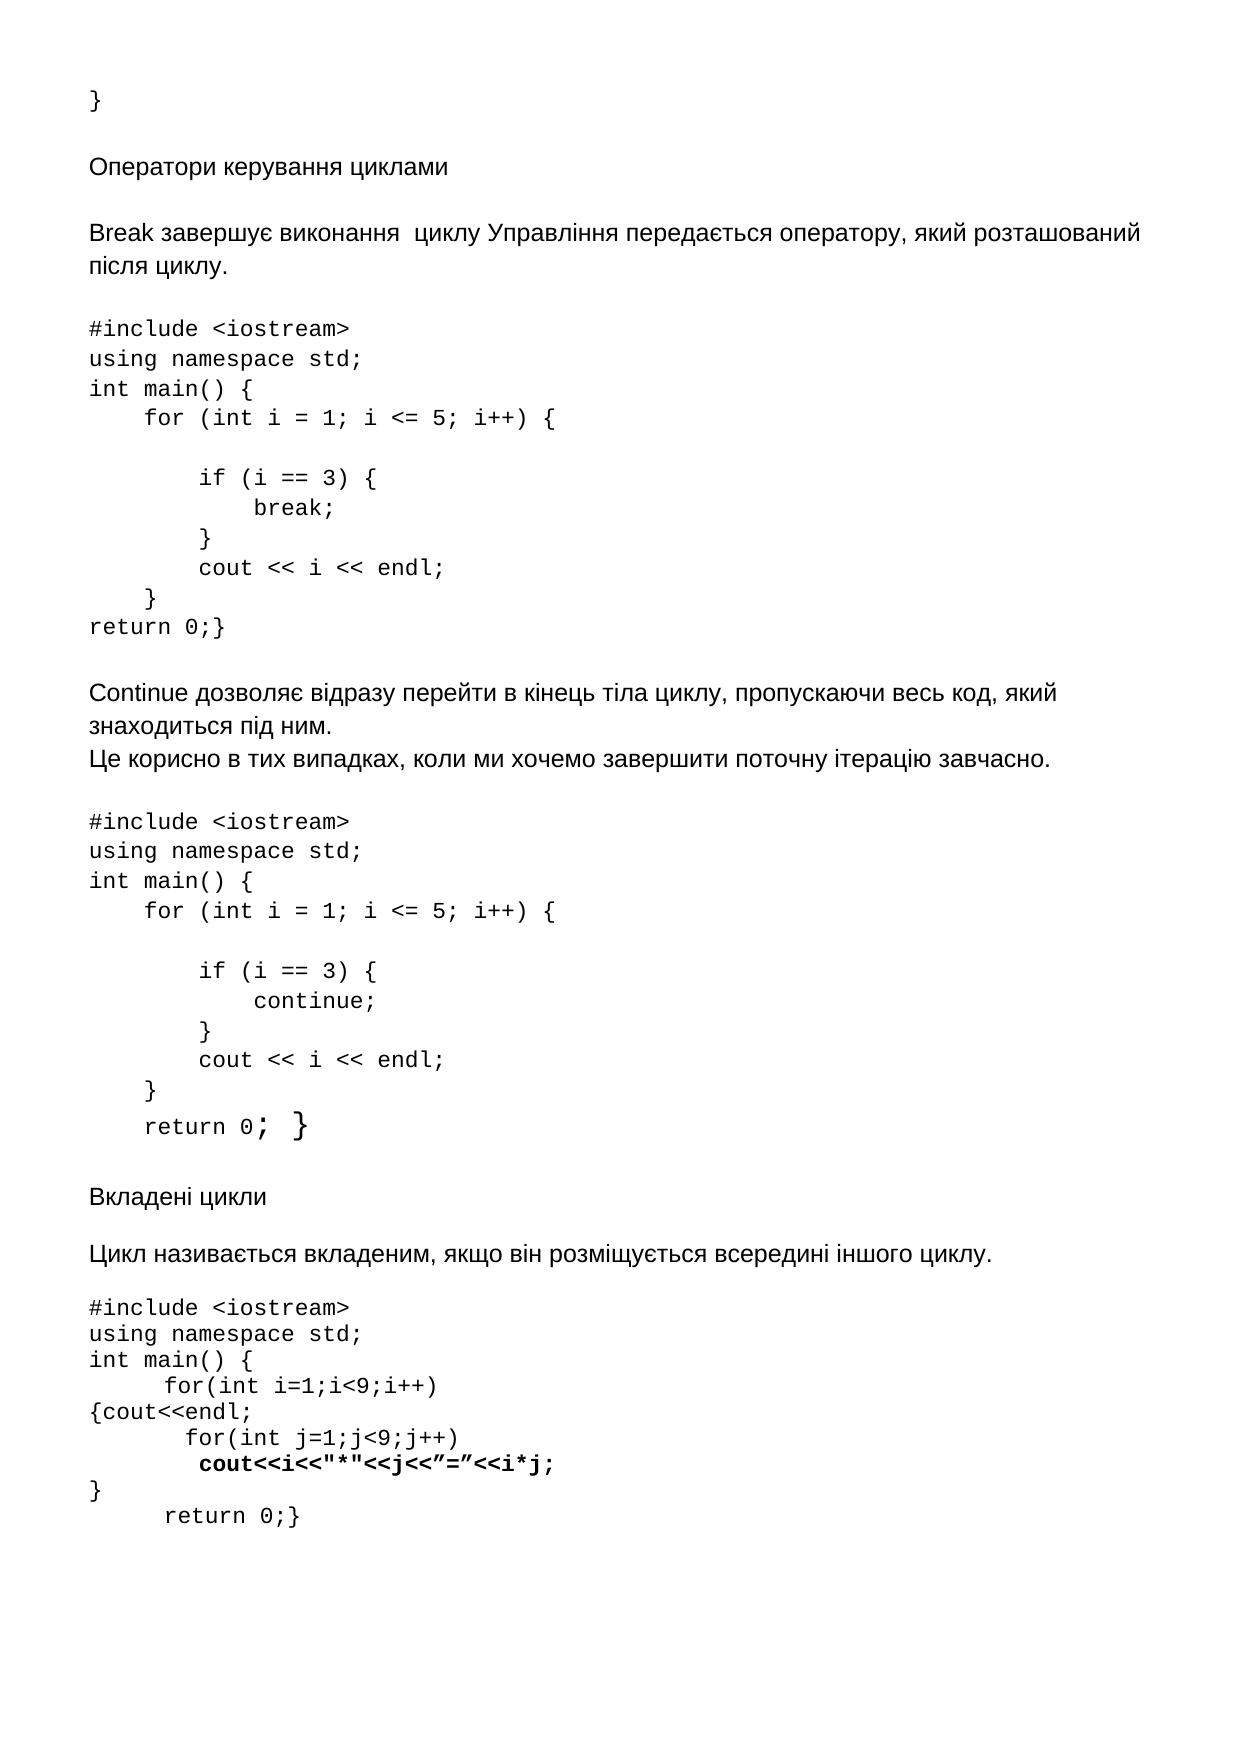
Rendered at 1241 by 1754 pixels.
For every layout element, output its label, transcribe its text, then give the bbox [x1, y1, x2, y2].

text #include <iostream> [88, 1297, 1152, 1323]
text #include <iostream> [88, 810, 1152, 836]
text int main() { [88, 1348, 1152, 1374]
text if (i == 3) { [88, 467, 1152, 493]
text } [88, 586, 1152, 612]
text } [88, 1019, 1152, 1045]
text Continue дозволяє відразу перейти в кінець тіла циклу, пропускаючи весь код, який знаходиться під ним. [88, 678, 1152, 740]
text int main() { [88, 870, 1152, 896]
text break; [88, 497, 1152, 522]
text {cout<<endl; [88, 1400, 1152, 1426]
text return 0; } [88, 1108, 1152, 1144]
text Break завершує виконання циклу Управління передається оператору, який розташований після циклу. [88, 218, 1152, 280]
text for(int i=1;i<9;i++) [88, 1374, 1152, 1400]
text cout << i << endl; [88, 1049, 1152, 1075]
text return 0;} [88, 1504, 1152, 1530]
text cout << i << endl; [88, 556, 1152, 582]
text return 0;} [88, 616, 1152, 642]
text Це корисно в тих випадках, коли ми хочемо завершити поточну ітерацію завчасно. [88, 744, 1152, 773]
text for(int j=1;j<9;j++) [88, 1426, 1152, 1452]
text using namespace std; [88, 840, 1152, 866]
text Цикл називається вкладеним, якщо він розміщується всередині іншого циклу. [88, 1239, 1152, 1268]
text } [88, 1478, 1152, 1504]
text for (int i = 1; i <= 5; i++) { [88, 899, 1152, 925]
text } [88, 1079, 1152, 1104]
text using namespace std; [88, 347, 1152, 373]
text Оператори керування циклами [88, 152, 1152, 181]
text Вкладені цикли [88, 1182, 1152, 1210]
text if (i == 3) { [88, 959, 1152, 985]
text using namespace std; [88, 1323, 1152, 1348]
text for (int i = 1; i <= 5; i++) { [88, 407, 1152, 433]
text continue; [88, 989, 1152, 1015]
text } [88, 88, 1152, 114]
text int main() { [88, 377, 1152, 403]
text } [88, 526, 1152, 552]
text #include <iostream> [88, 317, 1152, 343]
text cout<<i<<"*"<<j<<”=”<<i*j; [88, 1452, 1152, 1478]
